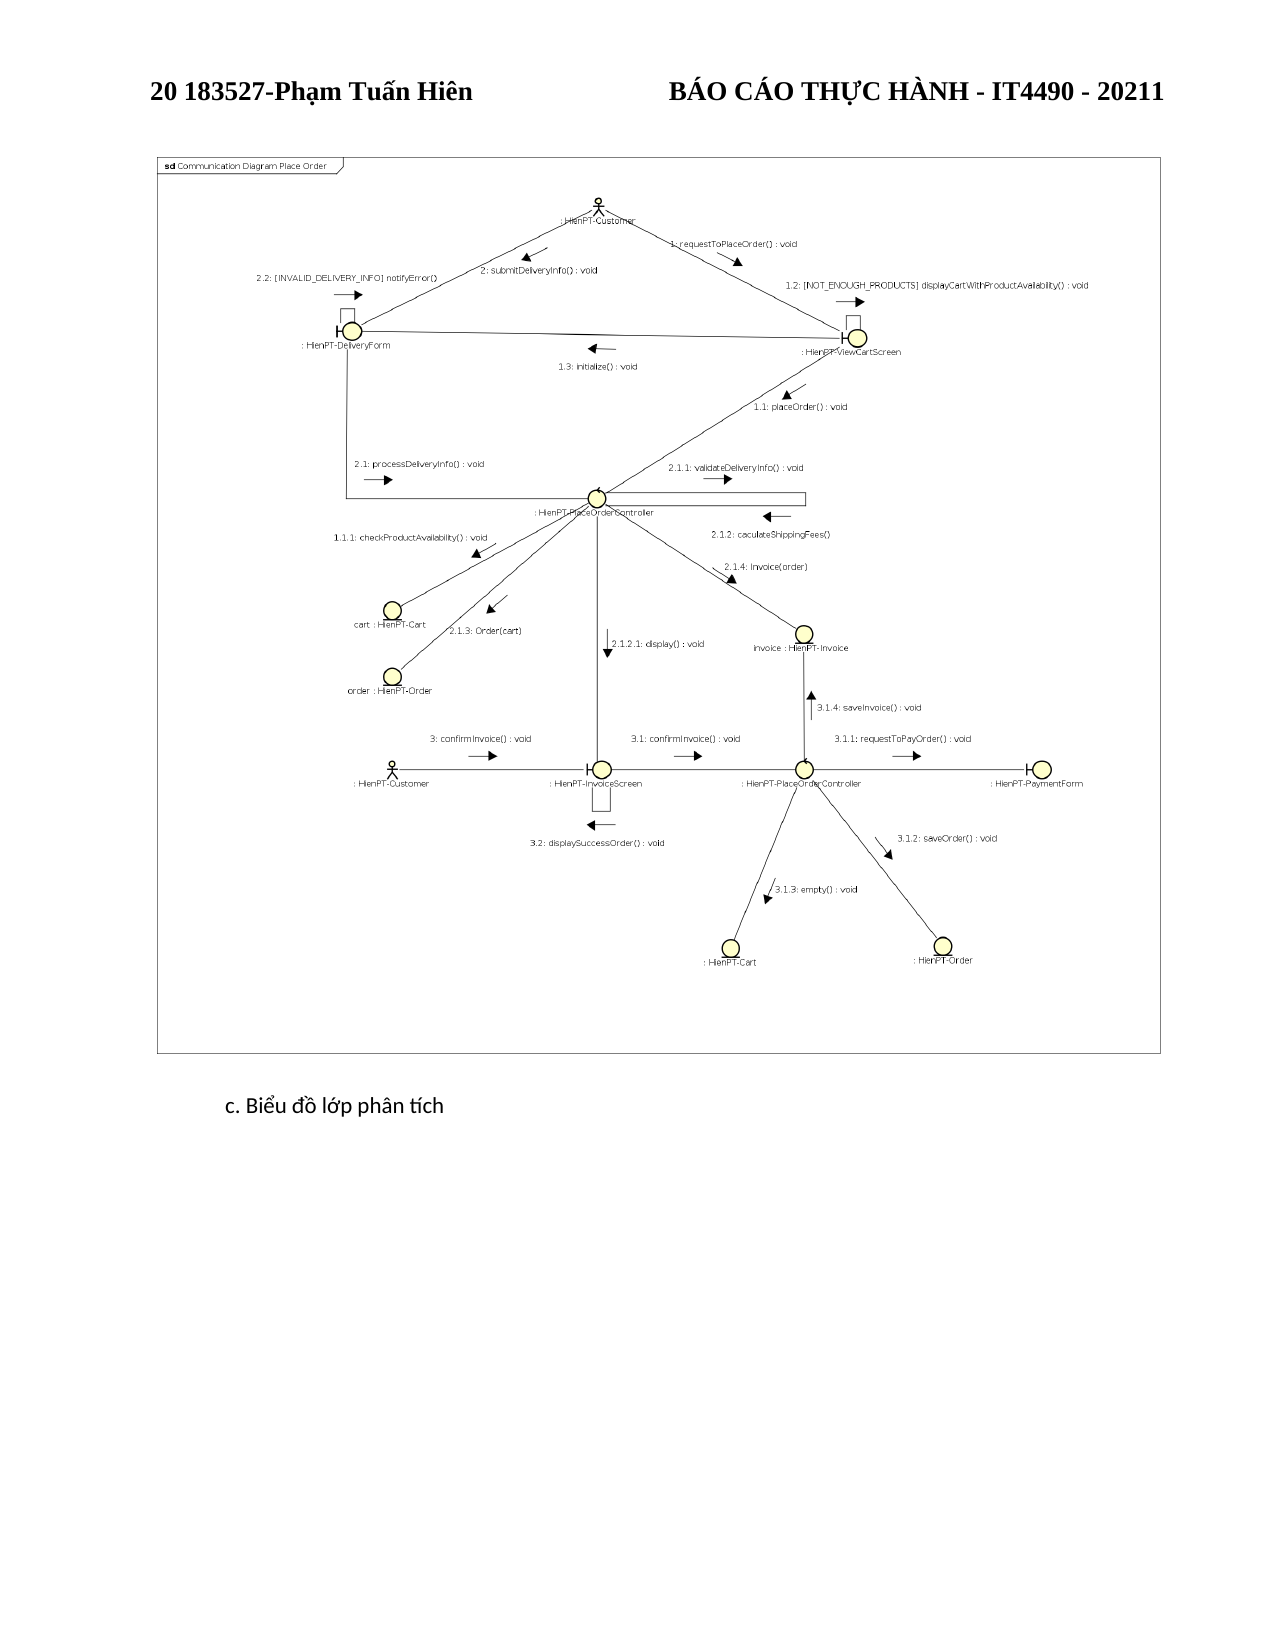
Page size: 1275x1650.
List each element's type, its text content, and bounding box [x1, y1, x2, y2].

list c. Biểu đồ lớp phân tích [225, 1092, 1167, 1120]
picture [150, 150, 1167, 1060]
